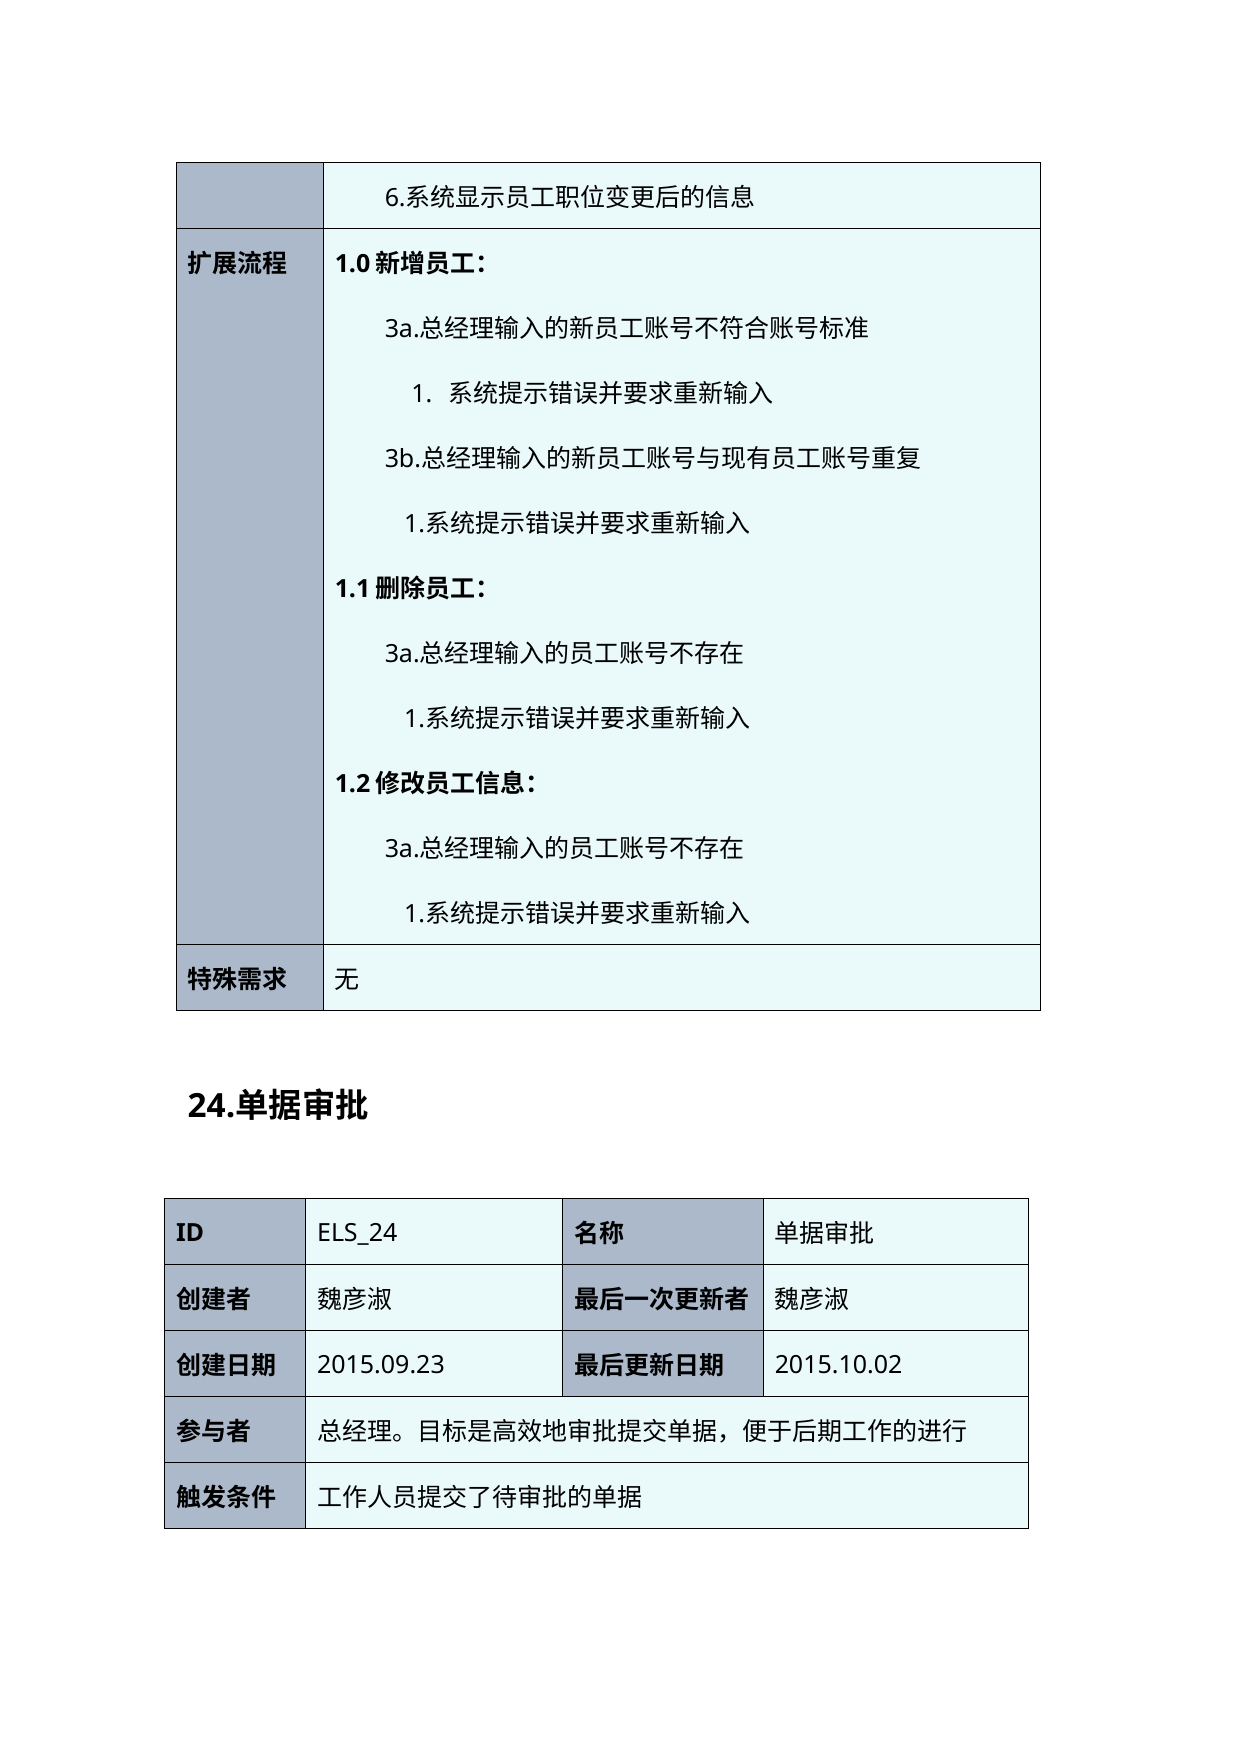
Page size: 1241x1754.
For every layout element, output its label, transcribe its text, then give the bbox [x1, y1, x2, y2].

table_cell 创建日期 [165, 1331, 305, 1396]
table_cell 触发条件 [165, 1463, 305, 1528]
table_header 单据审批 [764, 1199, 1028, 1264]
table_cell 正常流程 [177, 163, 323, 228]
table_header 名称 [563, 1199, 763, 1264]
table_cell 最后一次更新者 [563, 1265, 763, 1330]
table_cell 创建者 [165, 1265, 305, 1330]
table_cell 工作人员提交了待审批的单据 [306, 1463, 1028, 1528]
table_cell 总经理。目标是高效地审批提交单据，便于后期工作的进行 [306, 1397, 1028, 1462]
subtitle 24.单据审批 [187, 1071, 1053, 1136]
table_cell 参与者 [165, 1397, 305, 1462]
table_cell 扩展流程 [177, 229, 323, 944]
table_cell 最后更新日期 [563, 1331, 763, 1396]
table_cell 魏彦淑 [306, 1265, 562, 1330]
table_cell 魏彦淑 [764, 1265, 1028, 1330]
table_header ID [165, 1199, 305, 1264]
table_cell 2015.09.23 [306, 1331, 562, 1396]
table_cell 无 [324, 945, 1040, 1010]
table_header ELS_24 [306, 1199, 562, 1264]
table_cell 特殊需求 [177, 945, 323, 1010]
table_cell 2015.10.02 [764, 1331, 1028, 1396]
